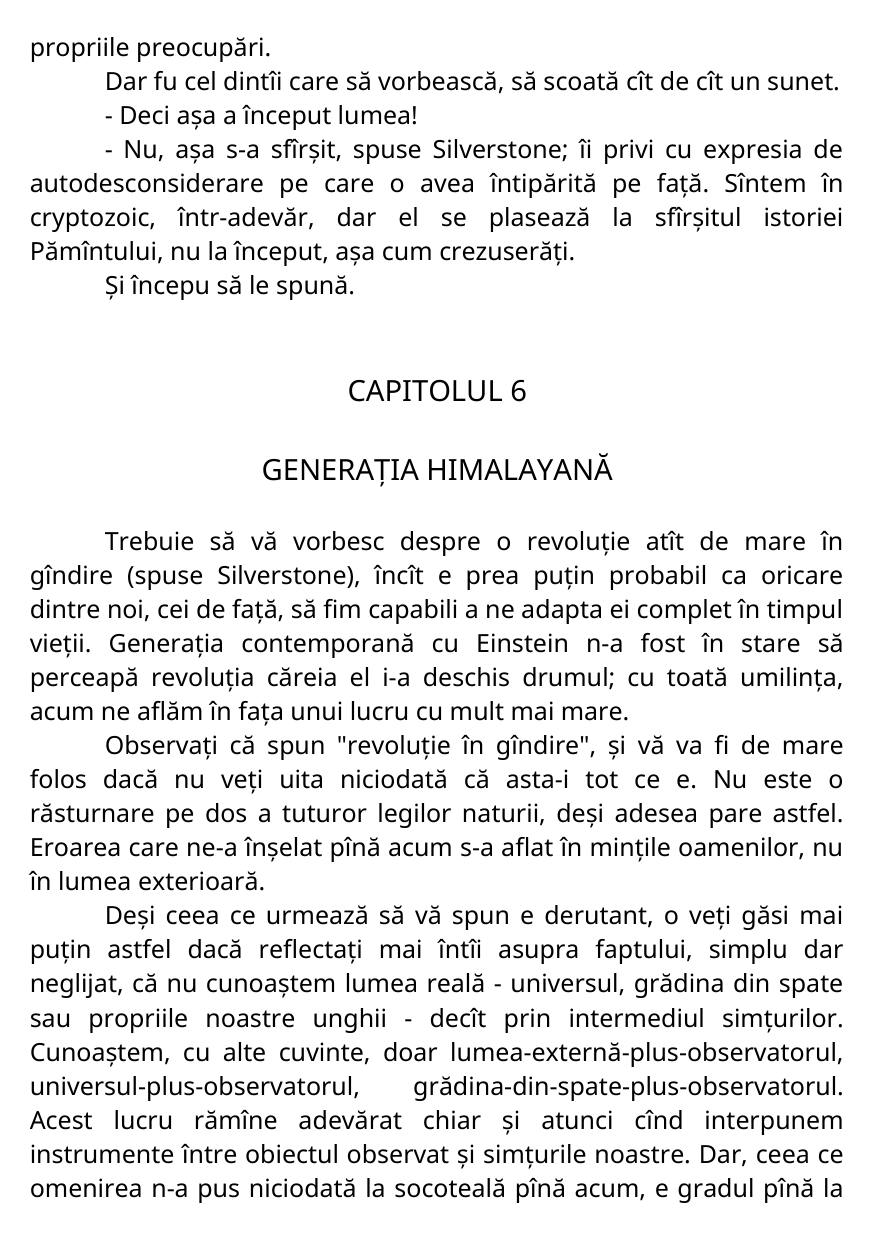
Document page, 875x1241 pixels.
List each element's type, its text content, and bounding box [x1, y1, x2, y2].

text Observaţi că spun "revoluţie în gîndire", şi vă va fi de mare folos dacă nu veţi uita niciodată că asta-i tot ce e. Nu este o răsturnare pe dos a tuturor legilor naturii, deşi adesea pare astfel. Eroarea care ne-a înşelat pînă acum s-a aflat în minţile oamenilor, nu în lumea exterioară. [29, 728, 844, 898]
text - Nu, aşa s-a sfîrşit, spuse Silverstone; îi privi cu expresia de autodesconsiderare pe care o avea întipărită pe faţă. Sîntem în cryptozoic, într-adevăr, dar el se plasează la sfîrşitul istoriei Pămîntului, nu la început, aşa cum crezuserăţi. [29, 132, 844, 268]
text Trebuie să vă vorbesc despre o revoluţie atît de mare în gîndire (spuse Silverstone), încît e prea puţin probabil ca oricare dintre noi, cei de faţă, să fim capabili a ne adapta ei complet în timpul vieţii. Generaţia contemporană cu Einstein n-a fost în stare să perceapă revoluţia căreia el i-a deschis drumul; cu toată umilinţa, acum ne aflăm în faţa unui lucru cu mult mai mare. [29, 523, 844, 728]
text CAPITOLUL 6 [29, 370, 844, 410]
text GENERAŢIA HIMALAYANĂ [29, 449, 844, 489]
text Dar fu cel dintîi care să vorbească, să scoată cît de cît un sunet. [29, 64, 844, 98]
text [29, 29, 844, 64]
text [29, 898, 844, 1204]
text Şi începu să le spună. [29, 268, 844, 302]
text - Deci aşa a început lumea! [29, 98, 844, 132]
